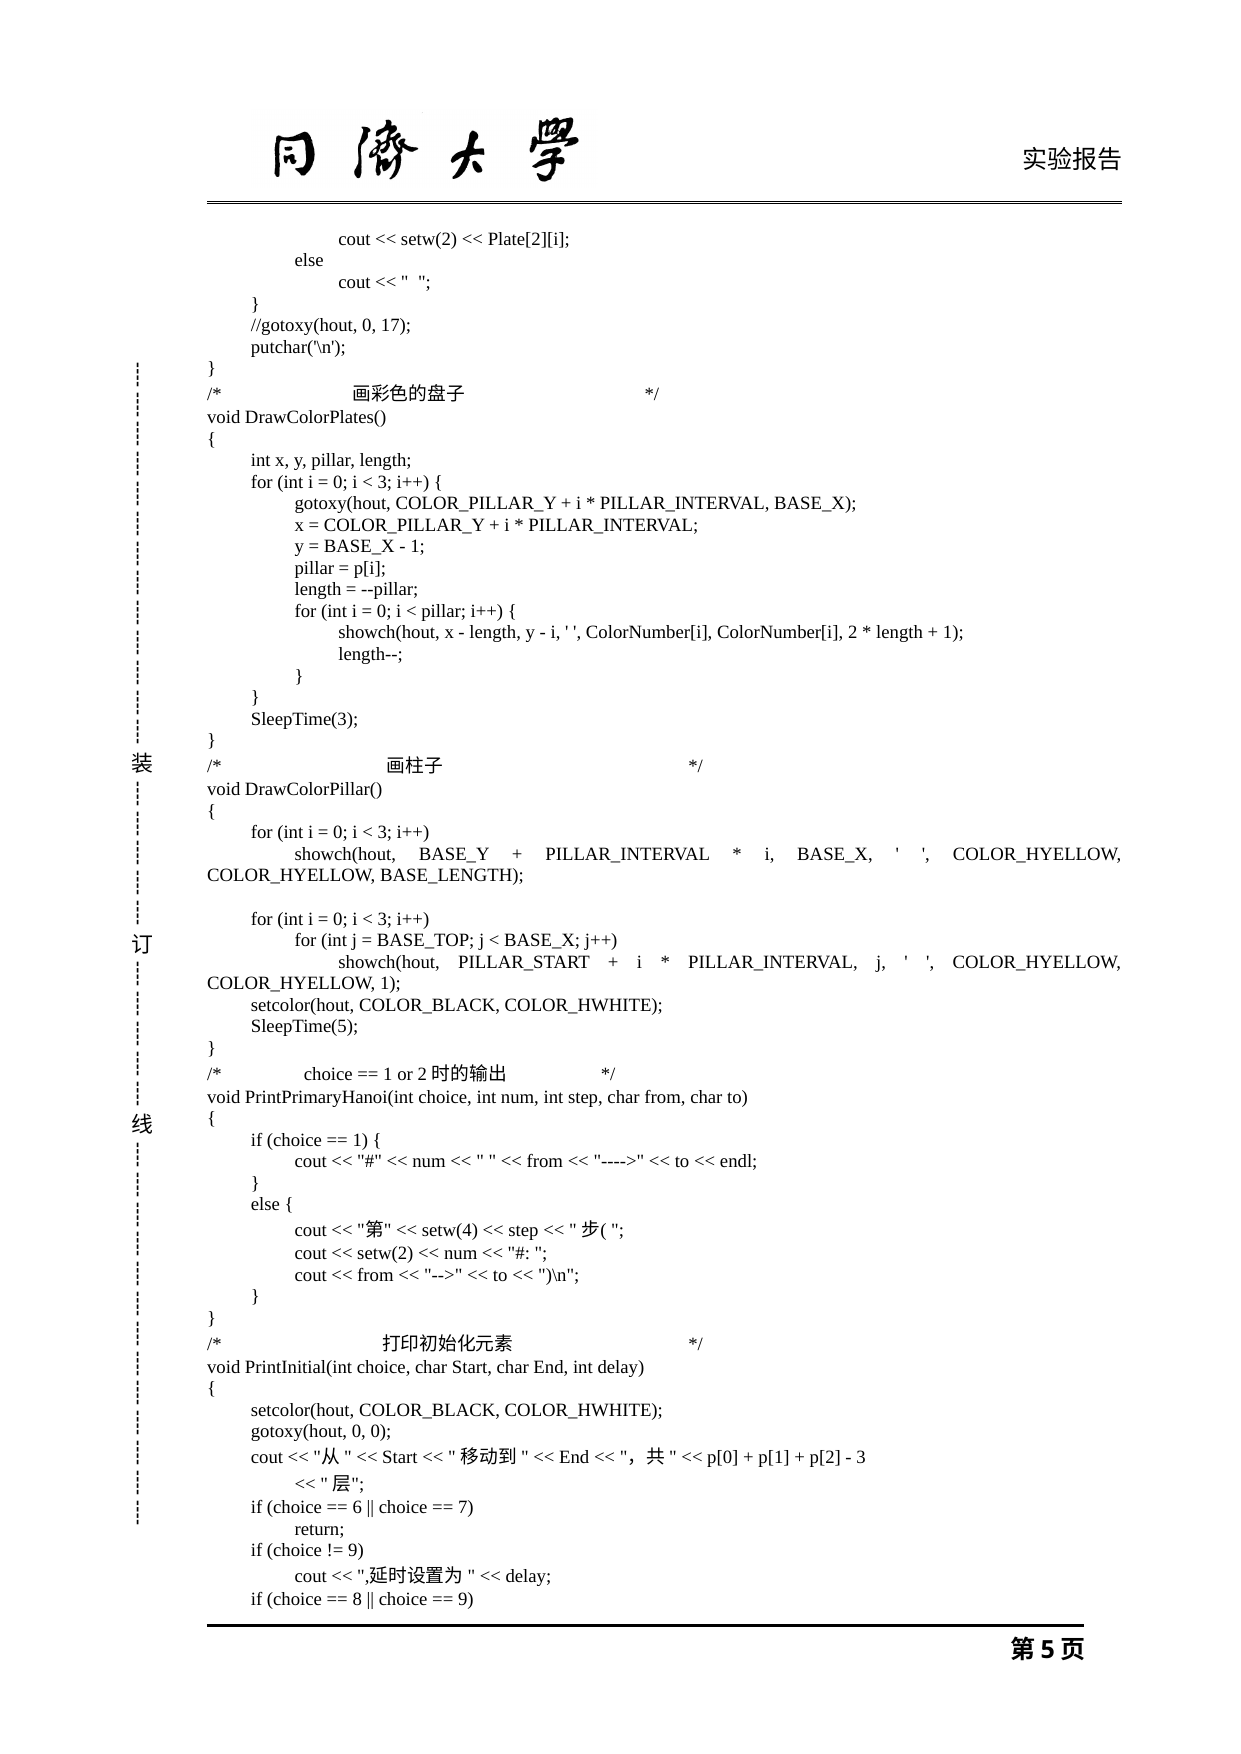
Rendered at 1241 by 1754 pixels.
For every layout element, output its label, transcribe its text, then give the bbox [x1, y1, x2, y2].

text /* 打印初始化元素 */ [207, 1328, 1122, 1356]
text cout << setw(2) << Plate[2][i]; [207, 228, 1122, 249]
text void PrintPrimaryHanoi(int choice, int num, int step, char from, char to) [207, 1086, 1122, 1107]
picture [251, 109, 598, 188]
text } [207, 357, 1122, 379]
text pillar = p[i]; [207, 557, 1122, 578]
text } [207, 664, 1122, 686]
text if (choice != 9) [207, 1539, 1122, 1561]
text cout << "#" << num << " " << from << "---->" << to << endl; [207, 1150, 1122, 1172]
text return; [207, 1518, 1122, 1539]
text cout << setw(2) << num << "#: "; [207, 1242, 1122, 1264]
text length = --pillar; [207, 578, 1122, 600]
text for (int i = 0; i < 3; i++) { [207, 471, 1122, 492]
text for (int i = 0; i < 3; i++) [207, 907, 1122, 929]
text SleepTime(5); [207, 1015, 1122, 1037]
text x = COLOR_PILLAR_Y + i * PILLAR_INTERVAL; [207, 514, 1122, 535]
text cout << " "; [207, 271, 1122, 292]
text int x, y, pillar, length; [207, 449, 1122, 471]
text /* 画彩色的盘子 */ [207, 379, 1122, 406]
text cout << "从 " << Start << " 移动到 " << End << "，共 " << p[0] + p[1] + p[2] - 3 [207, 1442, 1122, 1469]
text cout << ",延时设置为 " << delay; [207, 1561, 1122, 1588]
text for (int j = BASE_TOP; j < BASE_X; j++) [207, 929, 1122, 951]
text { [207, 1377, 1122, 1399]
text putchar('\n'); [207, 336, 1122, 357]
text if (choice == 6 || choice == 7) [207, 1496, 1122, 1518]
text } [207, 729, 1122, 751]
text setcolor(hout, COLOR_BLACK, COLOR_HWHITE); [207, 994, 1122, 1015]
text void DrawColorPlates() [207, 406, 1122, 427]
text y = BASE_X - 1; [207, 535, 1122, 557]
text else { [207, 1193, 1122, 1215]
text void PrintInitial(int choice, char Start, char End, int delay) [207, 1356, 1122, 1377]
text << " 层"; [207, 1469, 1122, 1496]
text else [207, 249, 1122, 271]
text //gotoxy(hout, 0, 17); [207, 314, 1122, 336]
text } [207, 686, 1122, 708]
text /* 画柱子 */ [207, 751, 1122, 778]
text cout << from << "-->" << to << ")\n"; [207, 1264, 1122, 1285]
text SleepTime(3); [207, 708, 1122, 729]
text if (choice == 8 || choice == 9) [207, 1588, 1122, 1609]
text /* choice == 1 or 2 时的输出 */ [207, 1058, 1122, 1086]
text showch(hout, PILLAR_START + i * PILLAR_INTERVAL, j, ' ', COLOR_HYELLOW, COLOR_HYELLOW, 1); [207, 951, 1122, 994]
text { [207, 427, 1122, 449]
text } [207, 1307, 1122, 1328]
text { [207, 1107, 1122, 1129]
text void DrawColorPillar() [207, 778, 1122, 799]
text if (choice == 1) { [207, 1129, 1122, 1150]
text setcolor(hout, COLOR_BLACK, COLOR_HWHITE); [207, 1399, 1122, 1420]
text { [207, 799, 1122, 821]
text } [207, 1037, 1122, 1058]
text for (int i = 0; i < pillar; i++) { [207, 600, 1122, 621]
text } [207, 292, 1122, 314]
text } [207, 1285, 1122, 1307]
text length--; [207, 643, 1122, 664]
text for (int i = 0; i < 3; i++) [207, 821, 1122, 843]
text } [207, 1172, 1122, 1193]
text showch(hout, x - length, y - i, ' ', ColorNumber[i], ColorNumber[i], 2 * length + 1); [207, 621, 1122, 643]
text gotoxy(hout, COLOR_PILLAR_Y + i * PILLAR_INTERVAL, BASE_X); [207, 492, 1122, 514]
text cout << "第" << setw(4) << step << " 步( "; [207, 1215, 1122, 1242]
text showch(hout, BASE_Y + PILLAR_INTERVAL * i, BASE_X, ' ', COLOR_HYELLOW, COLOR_HYELLOW, BASE_LENGTH); [207, 843, 1122, 886]
text gotoxy(hout, 0, 0); [207, 1420, 1122, 1442]
